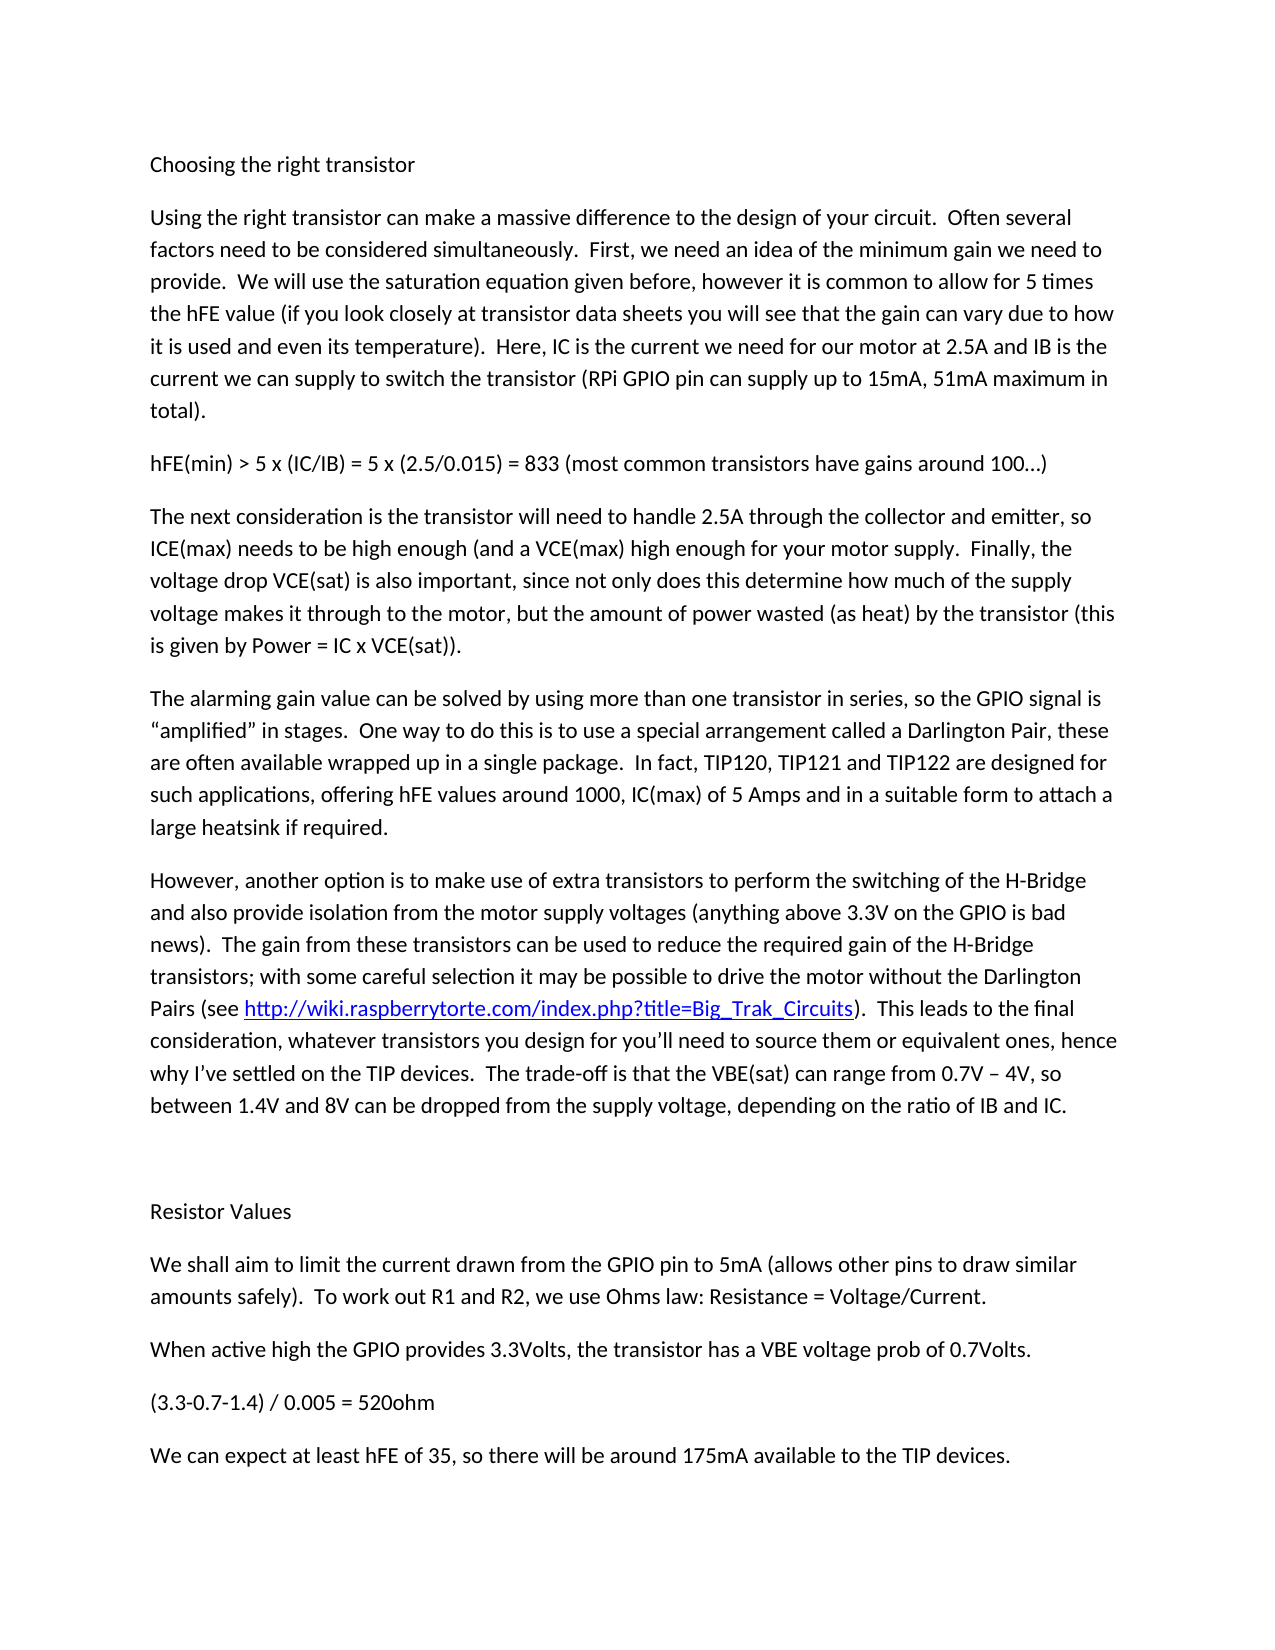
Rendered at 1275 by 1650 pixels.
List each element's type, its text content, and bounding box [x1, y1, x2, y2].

text Resistor Values [150, 1197, 1125, 1225]
text When active high the GPIO provides 3.3Volts, the transistor has a VBE voltage prob of 0.7Volts. [150, 1335, 1125, 1363]
text (3.3-0.7-1.4) / 0.005 = 520ohm [150, 1388, 1125, 1416]
text We shall aim to limit the current drawn from the GPIO pin to 5mA (allows other pins to draw similar amounts safely). To work out R1 and R2, we use Ohms law: Resistance = Voltage/Current. [150, 1250, 1125, 1310]
text We can expect at least hFE of 35, so there will be around 175mA available to the TIP devices. [150, 1441, 1125, 1469]
text However, another option is to make use of extra transistors to perform the switching of the H-Bridge and also provide isolation from the motor supply voltages (anything above 3.3V on the GPIO is bad news). The gain from these transistors can be used to reduce the required gain of the H-Bridge transistors; with some careful selection it may be possible to drive the motor without the Darlington Pairs (see http://wiki.raspberrytorte.com/index.php?title=Big_Trak_Circuits). This leads to the final consideration, whatever transistors you design for you’ll need to source them or equivalent ones, hence why I’ve settled on the TIP devices. The trade-off is that the VBE(sat) can range from 0.7V – 4V, so between 1.4V and 8V can be dropped from the supply voltage, depending on the ratio of IB and IC. [150, 866, 1125, 1119]
text Choosing the right transistor [150, 150, 1125, 178]
text hFE(min) > 5 x (IC/IB) = 5 x (2.5/0.015) = 833 (most common transistors have gains around 100…) [150, 449, 1125, 477]
text The next consideration is the transistor will need to handle 2.5A through the collector and emitter, so ICE(max) needs to be high enough (and a VCE(max) high enough for your motor supply. Finally, the voltage drop VCE(sat) is also important, since not only does this determine how much of the supply voltage makes it through to the motor, but the amount of power wasted (as heat) by the transistor (this is given by Power = IC x VCE(sat)). [150, 502, 1125, 659]
text The alarming gain value can be solved by using more than one transistor in series, so the GPIO signal is “amplified” in stages. One way to do this is to use a special arrangement called a Darlington Pair, these are often available wrapped up in a single package. In fact, TIP120, TIP121 and TIP122 are designed for such applications, offering hFE values around 1000, IC(max) of 5 Amps and in a suitable form to attach a large heatsink if required. [150, 684, 1125, 841]
text Using the right transistor can make a massive difference to the design of your circuit. Often several factors need to be considered simultaneously. First, we need an idea of the minimum gain we need to provide. We will use the saturation equation given before, however it is common to allow for 5 times the hFE value (if you look closely at transistor data sheets you will see that the gain can vary due to how it is used and even its temperature). Here, IC is the current we need for our motor at 2.5A and IB is the current we can supply to switch the transistor (RPi GPIO pin can supply up to 15mA, 51mA maximum in total). [150, 203, 1125, 424]
